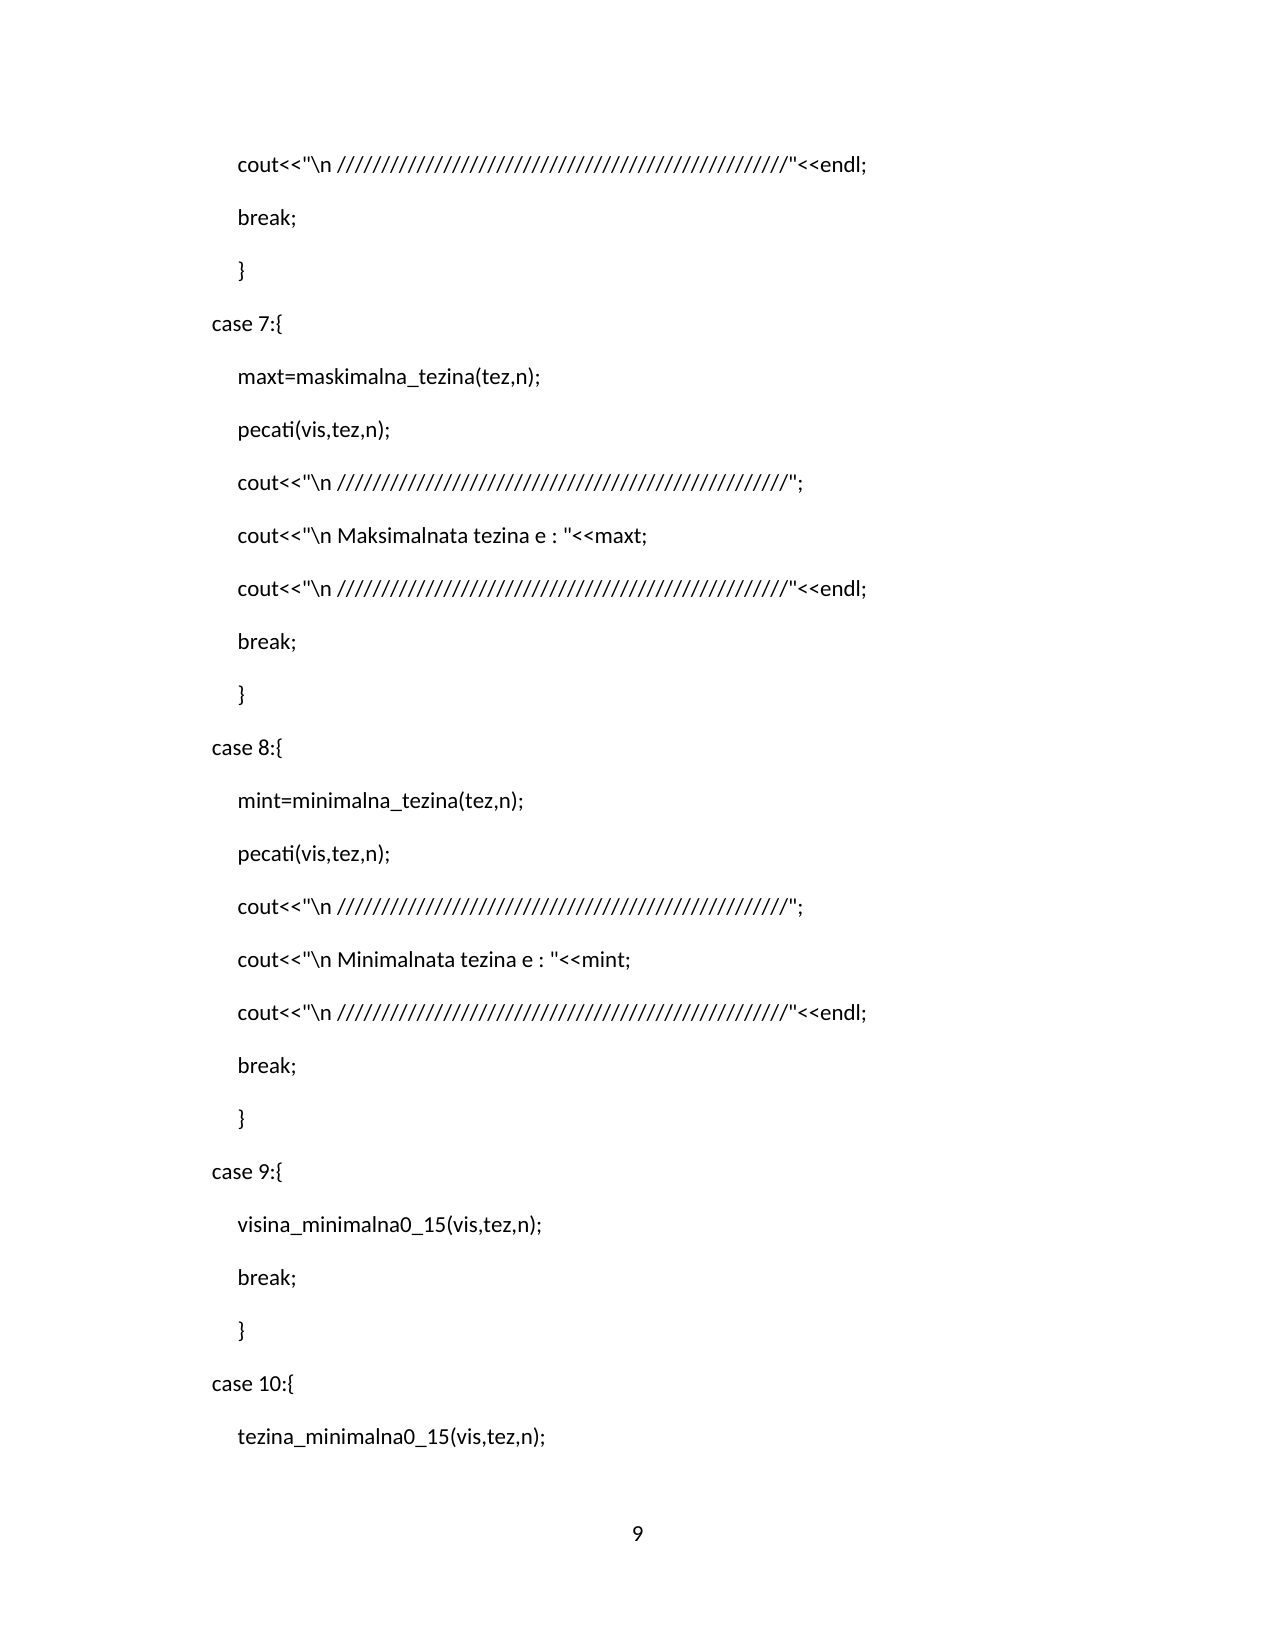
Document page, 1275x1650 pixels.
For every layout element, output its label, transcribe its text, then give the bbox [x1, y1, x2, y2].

text cout<<"\n Maksimalnata tezina e : "<<maxt; [150, 521, 1125, 549]
text break; [150, 627, 1125, 655]
text } [150, 1104, 1125, 1132]
text break; [150, 203, 1125, 231]
text tezina_minimalna0_15(vis,tez,n); [150, 1422, 1125, 1451]
text pecati(vis,tez,n); [150, 415, 1125, 443]
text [150, 468, 1125, 496]
text case 7:{ [150, 309, 1125, 337]
text } [150, 256, 1125, 284]
text cout<<"\n ///////////////////////////////////////////////////"<<endl; [150, 150, 1125, 178]
text visina_minimalna0_15(vis,tez,n); [150, 1210, 1125, 1238]
text } [150, 1316, 1125, 1344]
text cout<<"\n Minimalnata tezina e : "<<mint; [150, 945, 1125, 973]
text pecati(vis,tez,n); [150, 839, 1125, 867]
text cout<<"\n ///////////////////////////////////////////////////"; [150, 892, 1125, 920]
text } [150, 680, 1125, 708]
text break; [150, 1051, 1125, 1079]
text maxt=maskimalna_tezina(tez,n); [150, 362, 1125, 390]
text cout<<"\n ///////////////////////////////////////////////////"<<endl; [150, 574, 1125, 602]
text case 10:{ [150, 1369, 1125, 1397]
text case 8:{ [150, 733, 1125, 761]
text case 9:{ [150, 1157, 1125, 1185]
text break; [150, 1263, 1125, 1291]
text cout<<"\n ///////////////////////////////////////////////////"<<endl; [150, 998, 1125, 1026]
text mint=minimalna_tezina(tez,n); [150, 786, 1125, 814]
